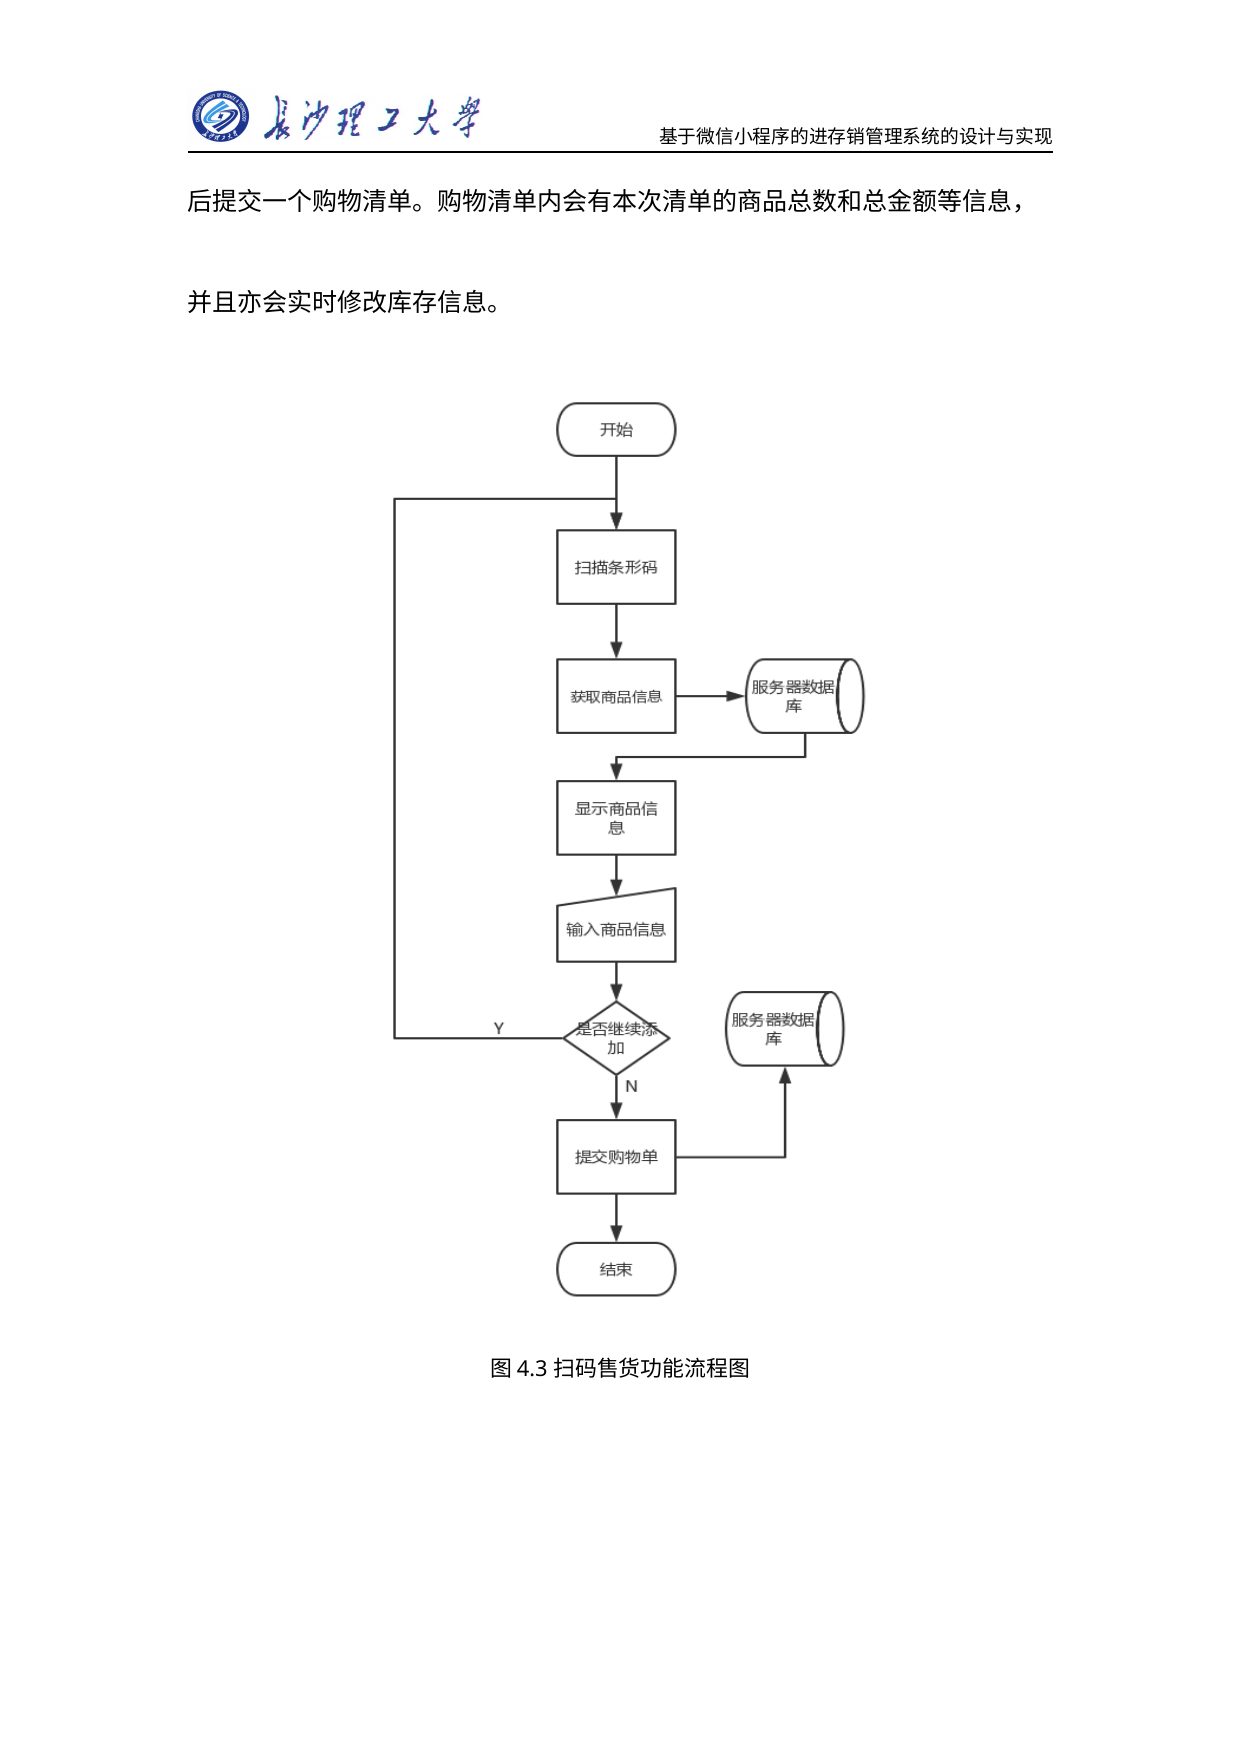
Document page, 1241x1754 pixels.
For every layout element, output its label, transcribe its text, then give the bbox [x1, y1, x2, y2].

text 扫码售货也是系统的主要功能之一，也许产生许多数据流的模块。用户通过扫码可以获取到商品的信息：如本商品的库存数量、商品售价、商品进货价等信息。通过输入购买的商品数目和重复添加本次所需要售卖的商品，完成后提交一个购物清单。购物清单内会有本次清单的商品总数和总金额等信息，并且亦会实时修改库存信息。 [187, 165, 1053, 335]
text 图4.3 扫码售货功能流程图 [187, 1350, 1053, 1384]
picture [187, 88, 495, 144]
picture [338, 353, 902, 1329]
